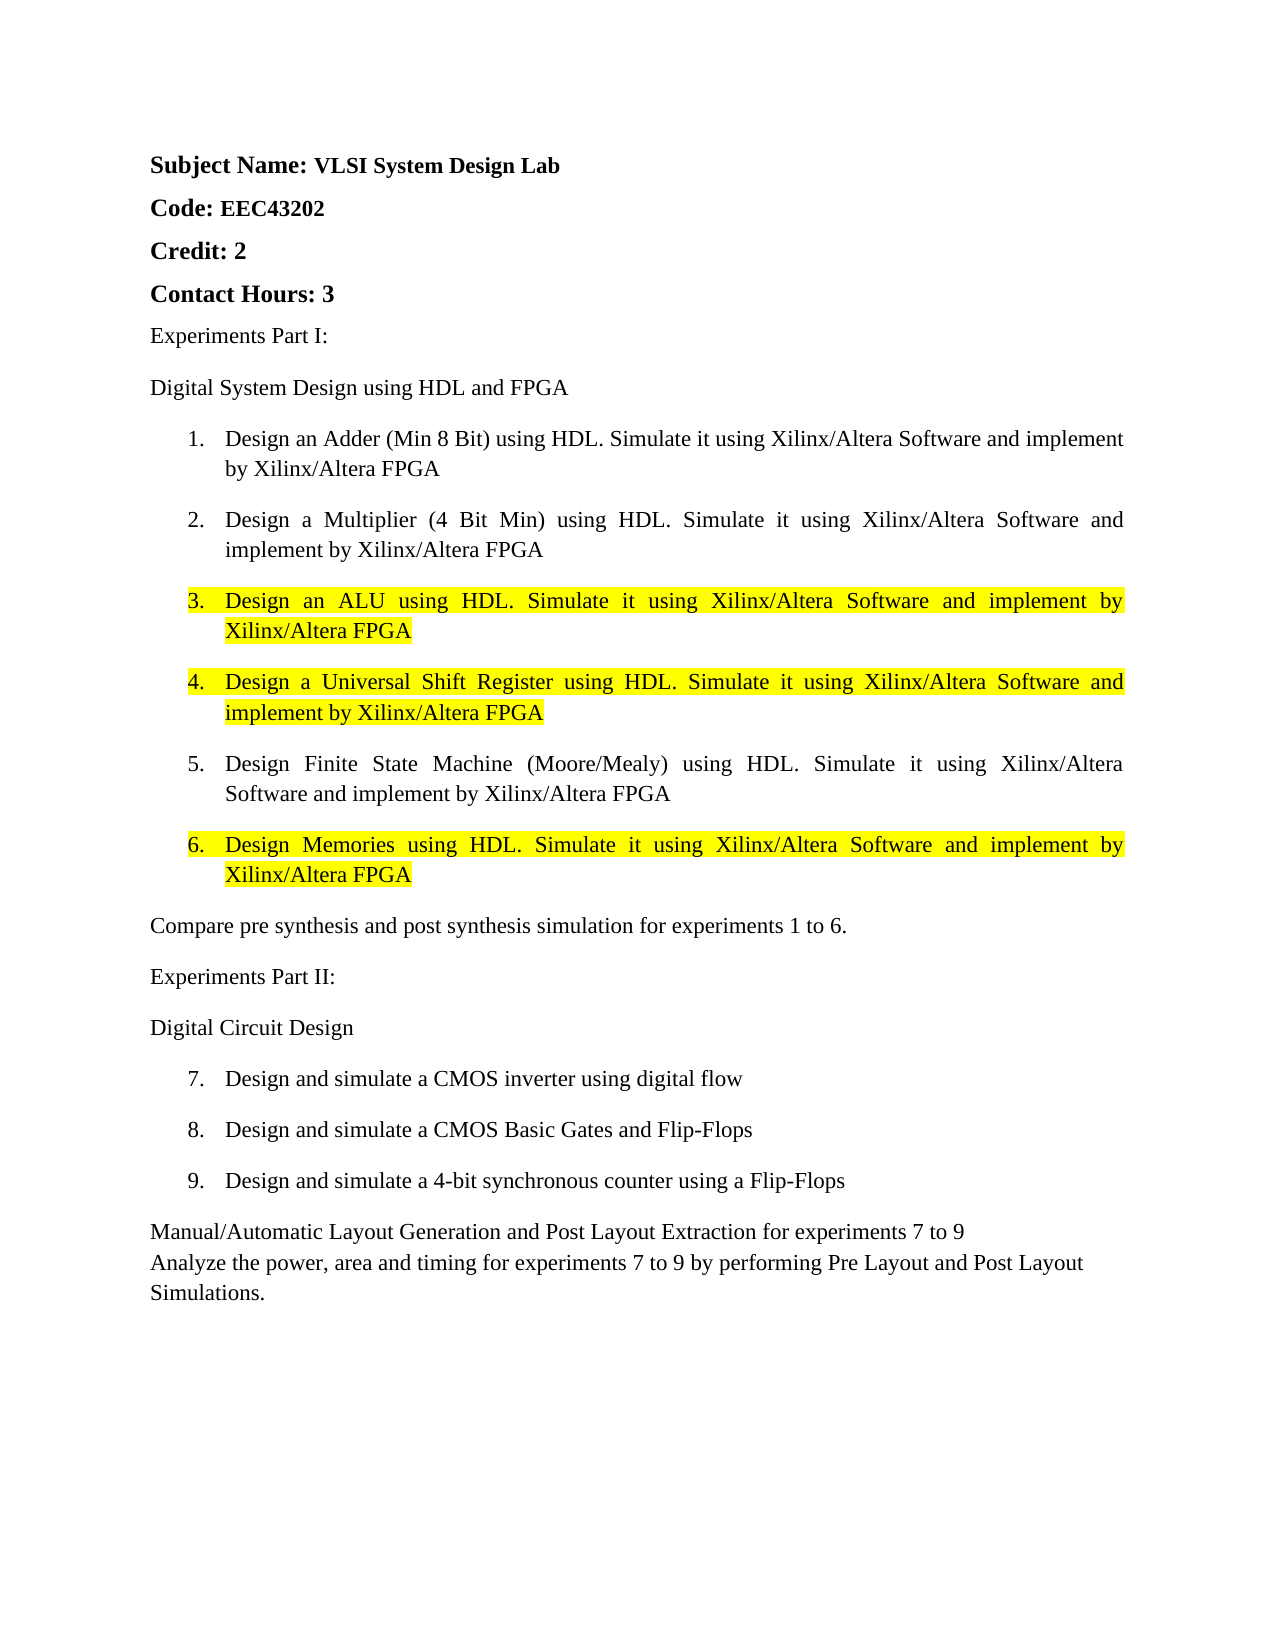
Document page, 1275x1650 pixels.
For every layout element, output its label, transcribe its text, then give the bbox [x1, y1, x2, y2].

text Code: EEC43202 [150, 193, 1125, 222]
text Subject Name: VLSI System Design Lab [150, 150, 1125, 179]
text Contact Hours: 3 [150, 279, 1125, 308]
list Design and simulate a 4-bit synchronous counter using a Flip-Flops [187, 1167, 1125, 1194]
text Digital Circuit Design [150, 1014, 1125, 1041]
list Design and simulate a CMOS Basic Gates and Flip-Flops [187, 1116, 1125, 1143]
list Design a Multiplier (4 Bit Min) using HDL. Simulate it using Xilinx/Altera Software and implement by Xilinx/Altera FPGA [187, 506, 1125, 562]
list Design Memories using HDL. Simulate it using Xilinx/Altera Software and implement by Xilinx/Altera FPGA [187, 831, 1125, 887]
list Design a Universal Shift Register using HDL. Simulate it using Xilinx/Altera Software and implement by Xilinx/Altera FPGA [187, 686, 1125, 725]
list Design an ALU using HDL. Simulate it using Xilinx/Altera Software and implement by Xilinx/Altera FPGA [187, 587, 1125, 644]
text Compare pre synthesis and post synthesis simulation for experiments 1 to 6. [150, 912, 1125, 938]
text Experiments Part II: [150, 963, 1125, 989]
list Design an Adder (Min 8 Bit) using HDL. Simulate it using Xilinx/Altera Software and implement by Xilinx/Altera FPGA [187, 424, 1125, 481]
text Credit: 2 [150, 236, 1125, 265]
list Design and simulate a CMOS inverter using digital flow [187, 1065, 1125, 1092]
text Digital System Design using HDL and FPGA [150, 373, 1125, 400]
list Design Finite State Machine (Moore/Mealy) using HDL. Simulate it using Xilinx/Altera Software and implement by Xilinx/Altera FPGA [187, 749, 1125, 806]
text Experiments Part I: [150, 322, 1125, 349]
text Manual/Automatic Layout Generation and Post Layout Extraction for experiments 7 to 9 Analyze the power, area and timing for experiments 7 to 9 by performing Pre Layout and Post Layout Simulations. [150, 1218, 1125, 1305]
